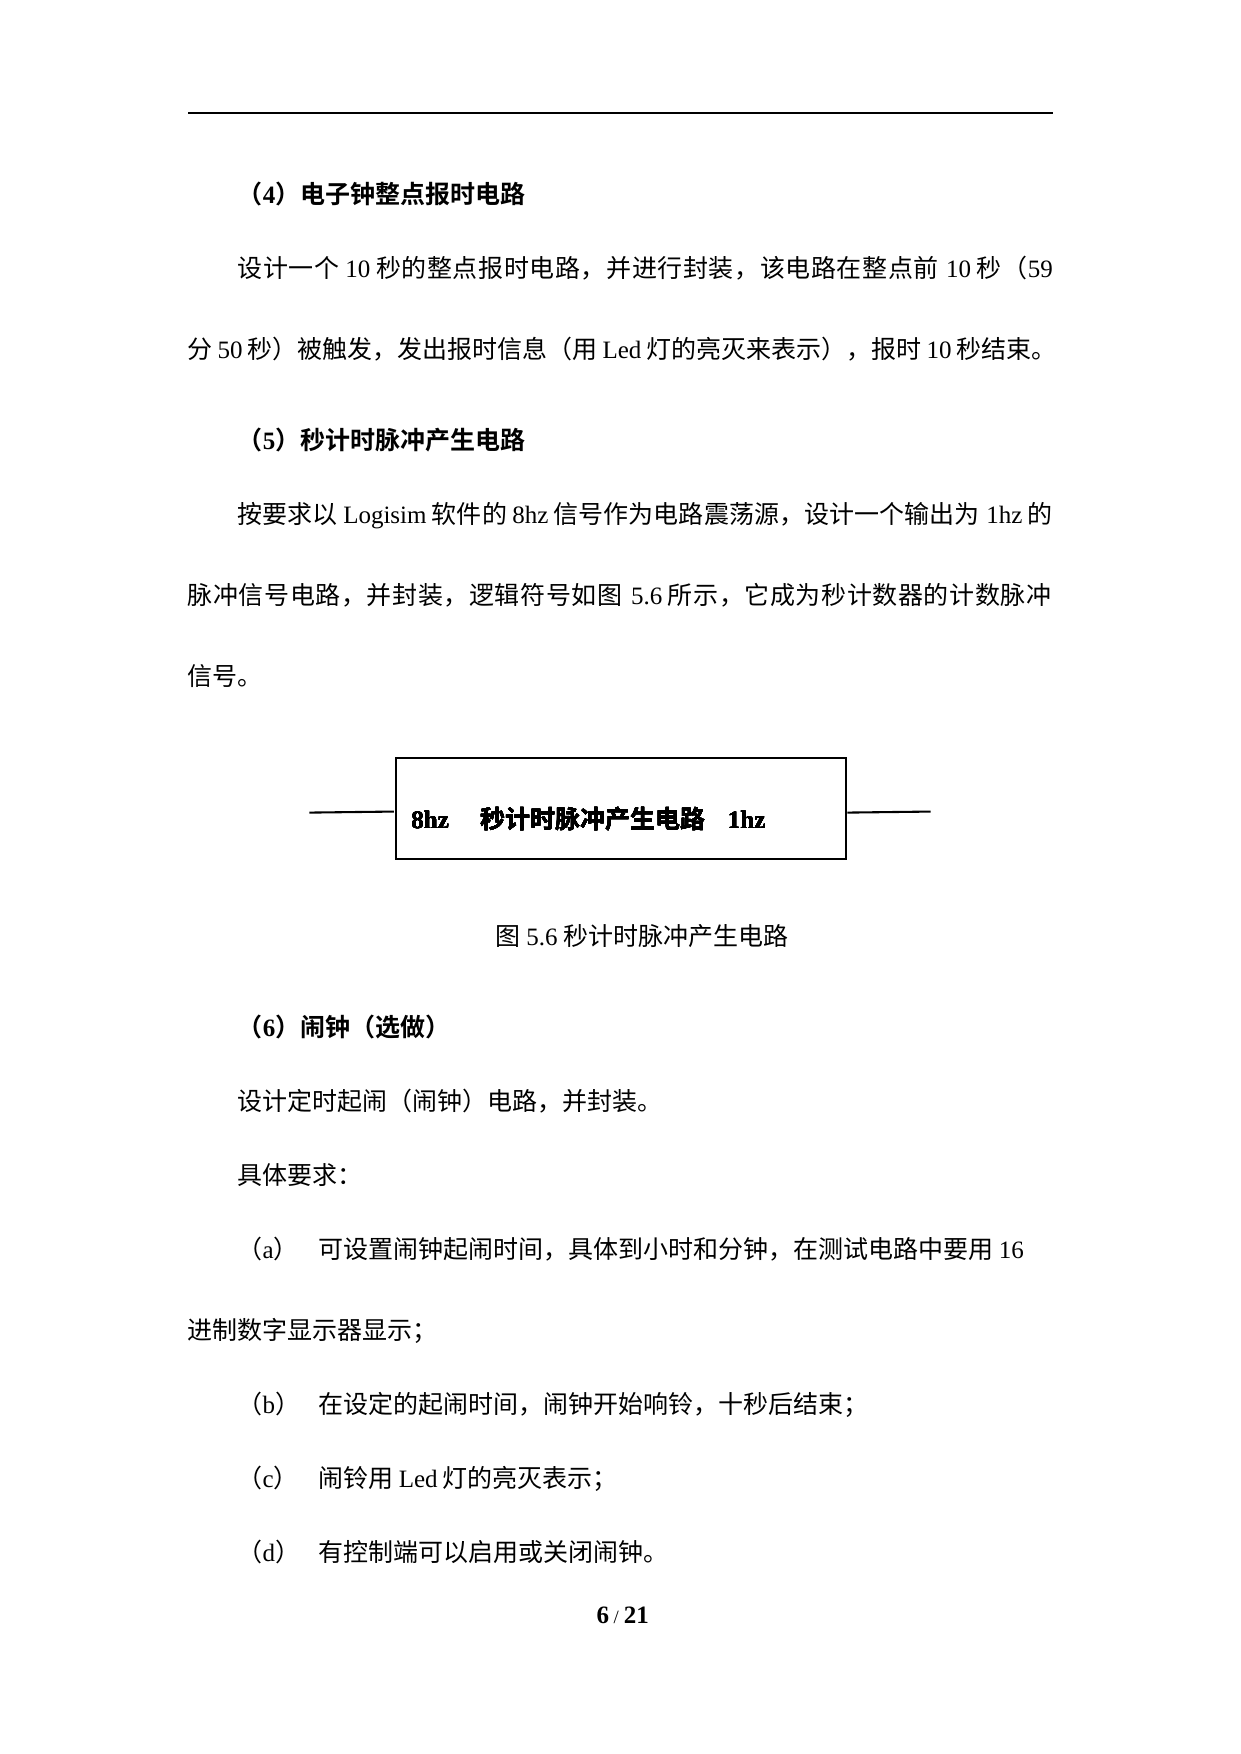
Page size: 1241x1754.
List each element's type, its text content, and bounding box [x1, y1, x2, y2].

text 按要求以Logisim软件的8hz信号作为电路震荡源，设计一个输出为1hz的脉冲信号电路，并封装，逻辑符号如图 5.6所示，它成为秒计数器的计数脉冲信号。 [187, 480, 1053, 707]
list 闹铃用Led灯的亮灭表示； [187, 1444, 1053, 1509]
text 设计定时起闹（闹钟）电路，并封装。 [187, 1067, 1053, 1132]
list 在设定的起闹时间，闹钟开始响铃，十秒后结束； [187, 1370, 1053, 1435]
text 设计一个10秒的整点报时电路，并进行封装，该电路在整点前10秒（59分50秒）被触发，发出报时信息（用Led灯的亮灭来表示），报时10秒结束。 [187, 234, 1053, 380]
subtitle （6）闹钟（选做） [187, 993, 1053, 1058]
subtitle （4）电子钟整点报时电路 [187, 160, 1053, 225]
list 有控制端可以启用或关闭闹钟。 [187, 1518, 1053, 1583]
text 具体要求： [187, 1141, 1053, 1206]
text 图 5.6 秒计时脉冲产生电路 [187, 756, 1053, 967]
subtitle （5）秒计时脉冲产生电路 [187, 406, 1053, 471]
list 可设置闹钟起闹时间，具体到小时和分钟，在测试电路中要用16进制数字显示器显示； [187, 1215, 1053, 1361]
